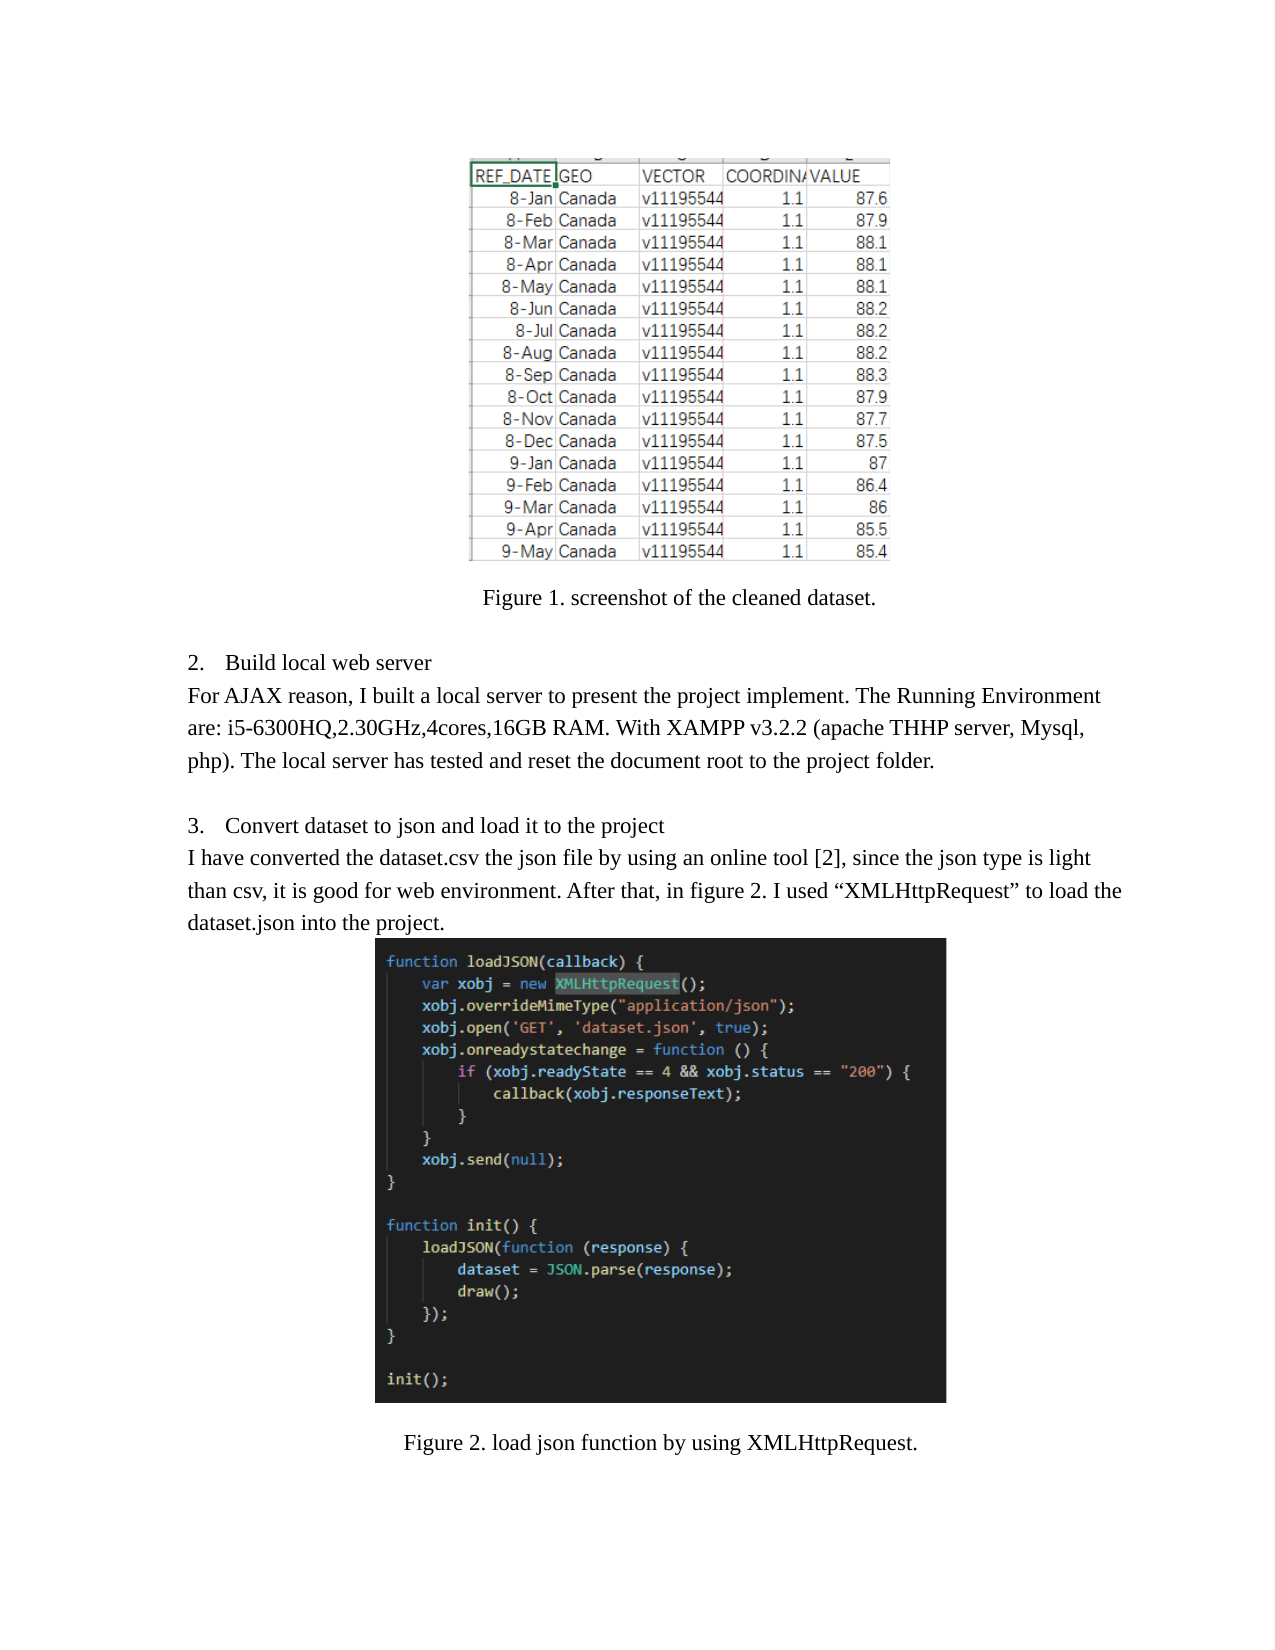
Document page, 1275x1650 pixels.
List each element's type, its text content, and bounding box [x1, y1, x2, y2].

text For AJAX reason, I built a local server to present the project implement. The Running Environment are: i5-6300HQ,2.30GHz,4cores,16GB RAM. With XAMPP v3.2.2 (apache THHP server, Mysql, php). The local server has tested and reset the document root to the project folder. [187, 679, 1134, 776]
picture [375, 938, 947, 1403]
list Build local web server [187, 646, 1134, 679]
text I have converted the dataset.csv the json file by using an online tool [2], since the json type is light than csv, it is good for web environment. After that, in figure 2. I used “XMLHttpRequest” to load the dataset.json into the project. [187, 841, 1134, 939]
text Figure 2. load json function by using XMLHttpRequest. [187, 1426, 1134, 1459]
list Convert dataset to json and load it to the project [187, 809, 1134, 841]
picture [468, 158, 890, 561]
list Figure 1. screenshot of the cleaned dataset. [225, 581, 1134, 614]
